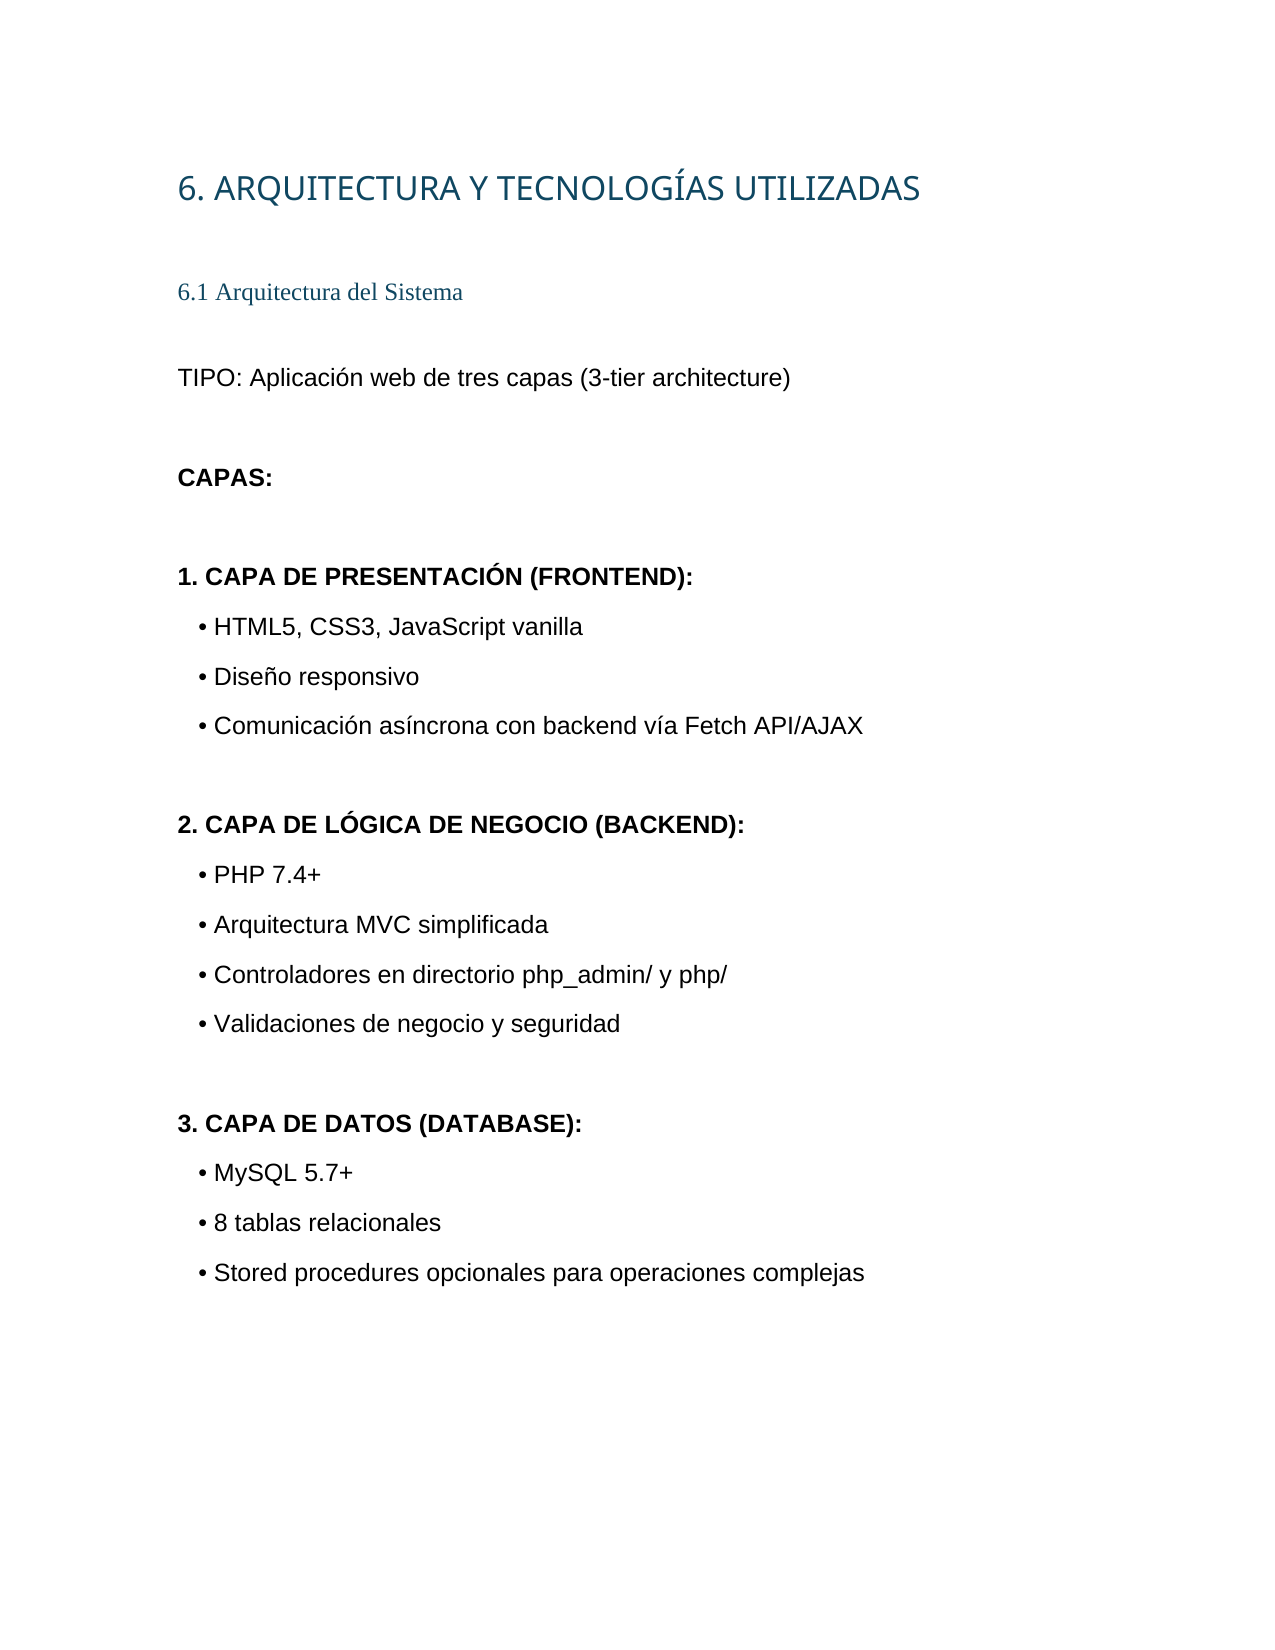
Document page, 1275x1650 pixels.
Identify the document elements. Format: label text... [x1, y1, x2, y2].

text 3. CAPA DE DATOS (DATABASE): [177, 1109, 1098, 1137]
text • Controladores en directorio php_admin/ y php/ [177, 959, 1098, 988]
text • PHP 7.4+ [177, 860, 1098, 889]
subtitle 6.1 Arquitectura del Sistema [177, 277, 1098, 305]
text • Validaciones de negocio y seguridad [177, 1009, 1098, 1038]
text • 8 tablas relacionales [177, 1208, 1098, 1237]
text • Comunicación asíncrona con backend vía Fetch API/AJAX [177, 711, 1098, 740]
text CAPAS: [177, 463, 1098, 491]
subtitle 6. ARQUITECTURA Y TECNOLOGÍAS UTILIZADAS [177, 164, 1098, 210]
text • Diseño responsivo [177, 661, 1098, 690]
text 1. CAPA DE PRESENTACIÓN (FRONTEND): [177, 562, 1098, 591]
text 2. CAPA DE LÓGICA DE NEGOCIO (BACKEND): [177, 811, 1098, 839]
text • Stored procedures opcionales para operaciones complejas [177, 1258, 1098, 1286]
text • MySQL 5.7+ [177, 1158, 1098, 1187]
text • HTML5, CSS3, JavaScript vanilla [177, 612, 1098, 641]
text TIPO: Aplicación web de tres capas (3-tier architecture) [177, 363, 1098, 392]
text • Arquitectura MVC simplificada [177, 910, 1098, 939]
